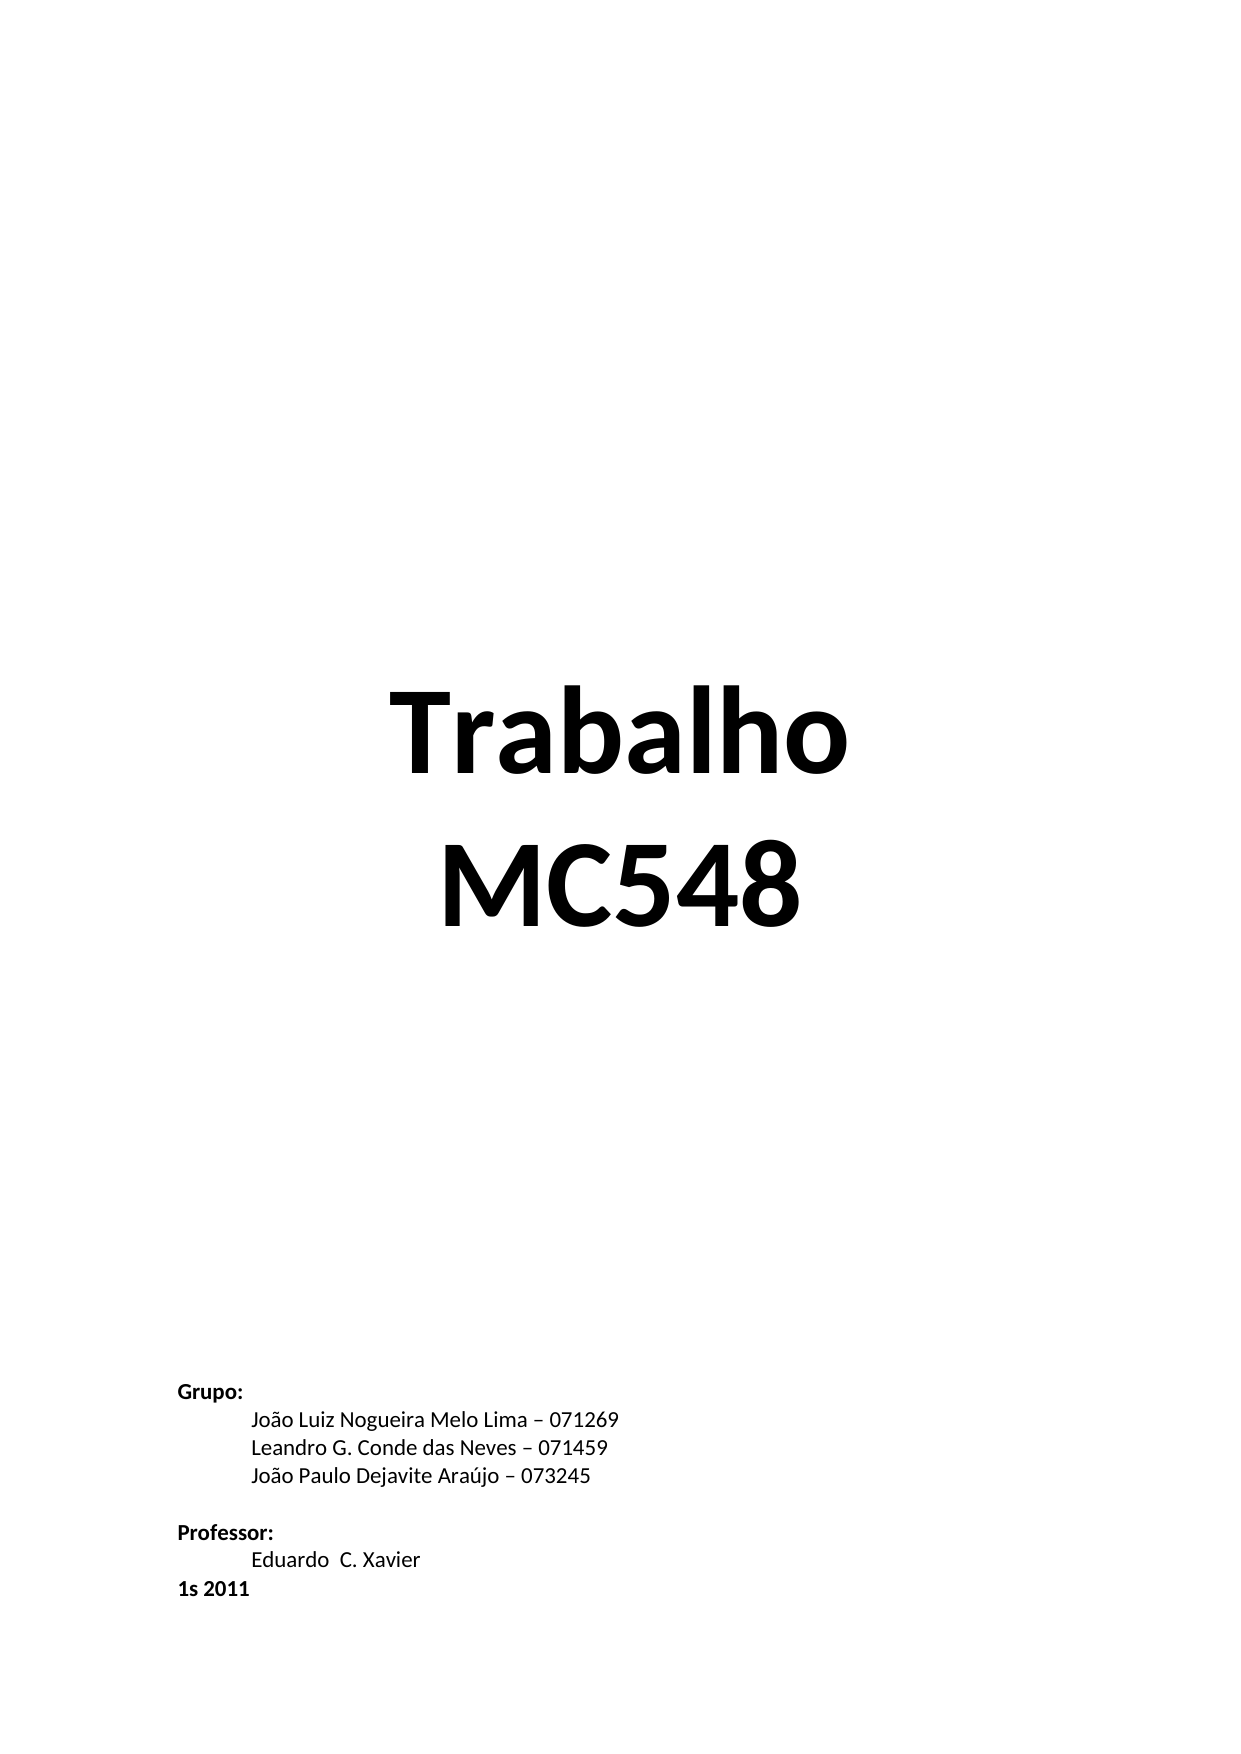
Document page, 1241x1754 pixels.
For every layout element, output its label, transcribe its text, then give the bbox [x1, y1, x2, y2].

text Professor: [177, 1518, 1063, 1546]
text Leandro G. Conde das Neves – 071459 [177, 1433, 1063, 1462]
text Trabalho [177, 652, 1063, 804]
text João Luiz Nogueira Melo Lima – 071269 [177, 1406, 1063, 1433]
text 1s 2011 [177, 1574, 1063, 1602]
text Eduardo C. Xavier [177, 1546, 1063, 1574]
text Grupo: [177, 1377, 1063, 1406]
text João Paulo Dejavite Araújo – 073245 [177, 1462, 1063, 1489]
text MC548 [177, 804, 1063, 957]
